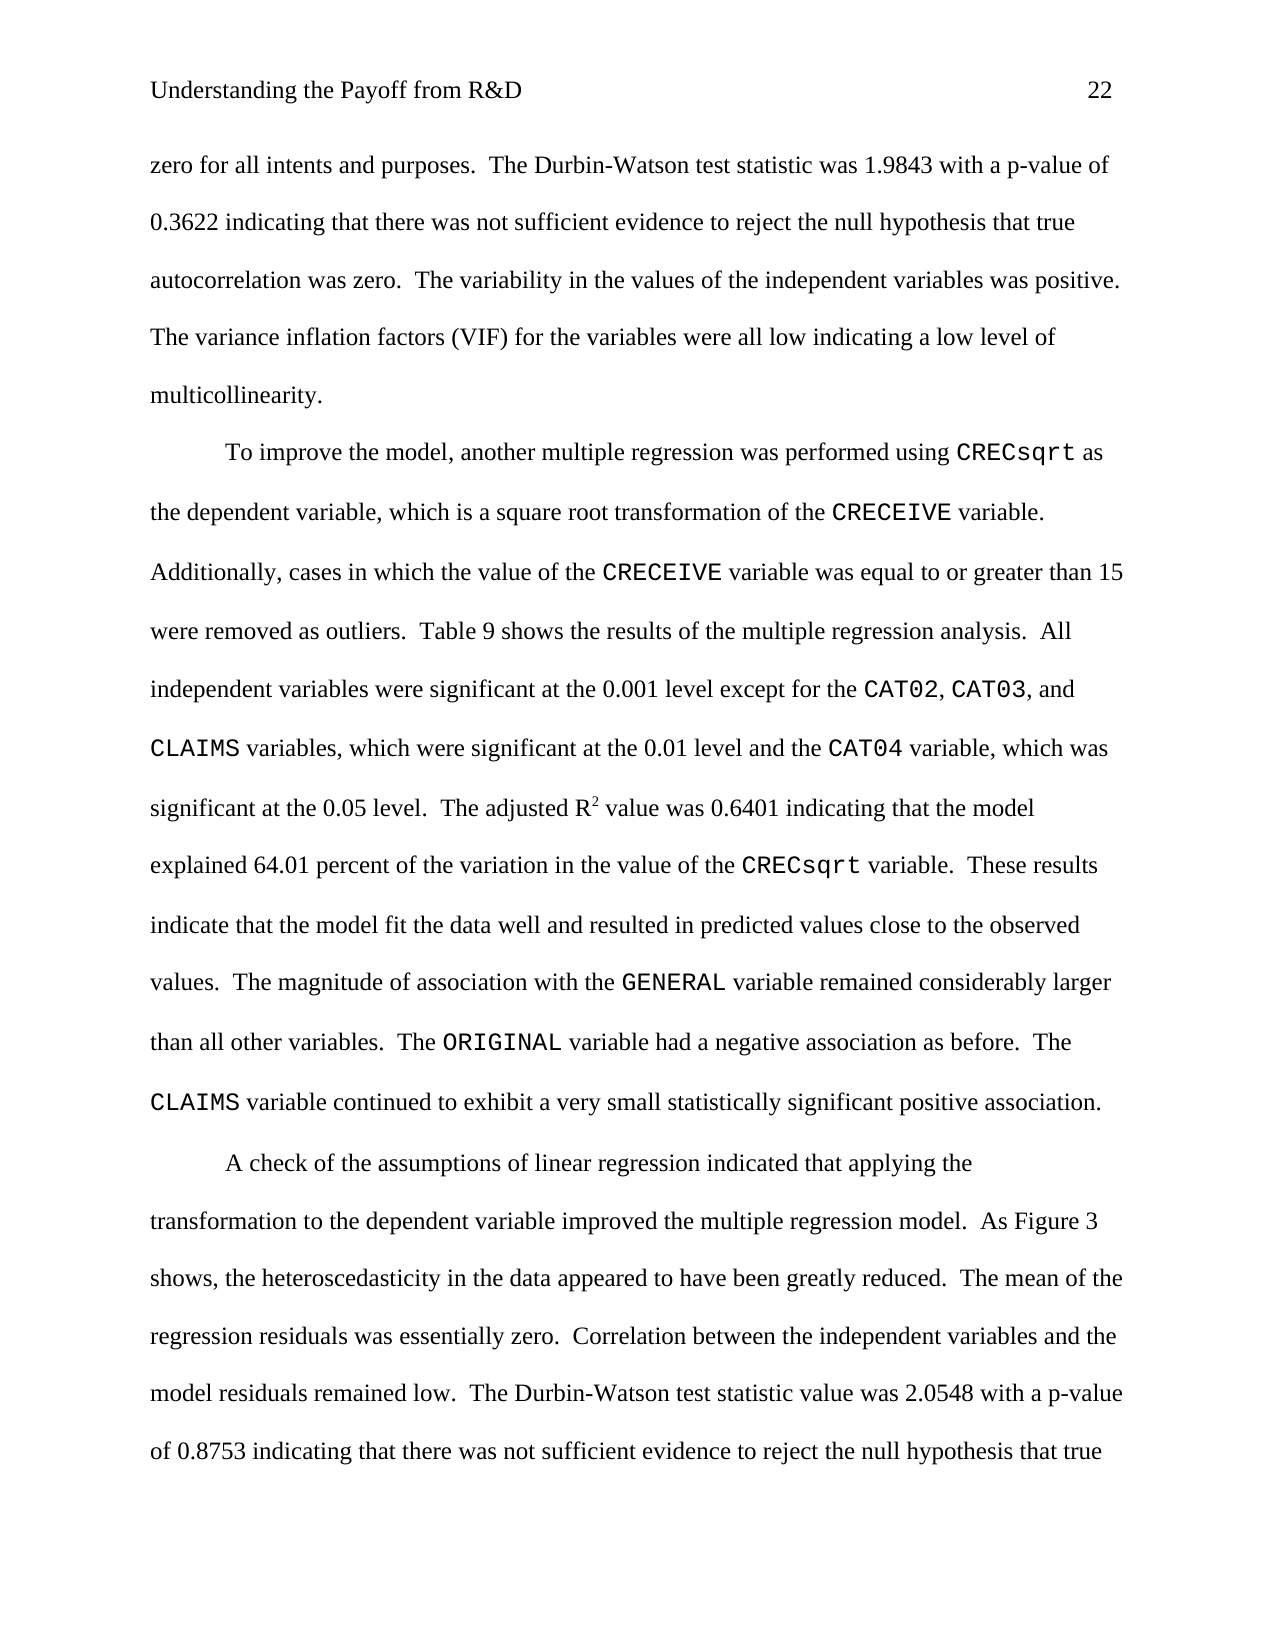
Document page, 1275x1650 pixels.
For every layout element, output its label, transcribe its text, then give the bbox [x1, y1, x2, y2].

text To improve the model, another multiple regression was performed using CRECsqrt as the dependent variable, which is a square root transformation of the CRECEIVE variable. Additionally, cases in which the value of the CRECEIVE variable was equal to or greater than 15 were removed as outliers. Table 9 shows the results of the multiple regression analysis. All independent variables were significant at the 0.001 level except for the CAT02, CAT03, and CLAIMS variables, which were significant at the 0.01 level and the CAT04 variable, which was significant at the 0.05 level. The adjusted R2 value was 0.6401 indicating that the model explained 64.01 percent of the variation in the value of the CRECsqrt variable. These results indicate that the model fit the data well and resulted in predicted values close to the observed values. The magnitude of association with the GENERAL variable remained considerably larger than all other variables. The ORIGINAL variable had a negative association as before. The CLAIMS variable continued to exhibit a very small statistically significant positive association. [150, 437, 1125, 1117]
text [150, 1148, 1125, 1464]
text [150, 150, 1125, 409]
